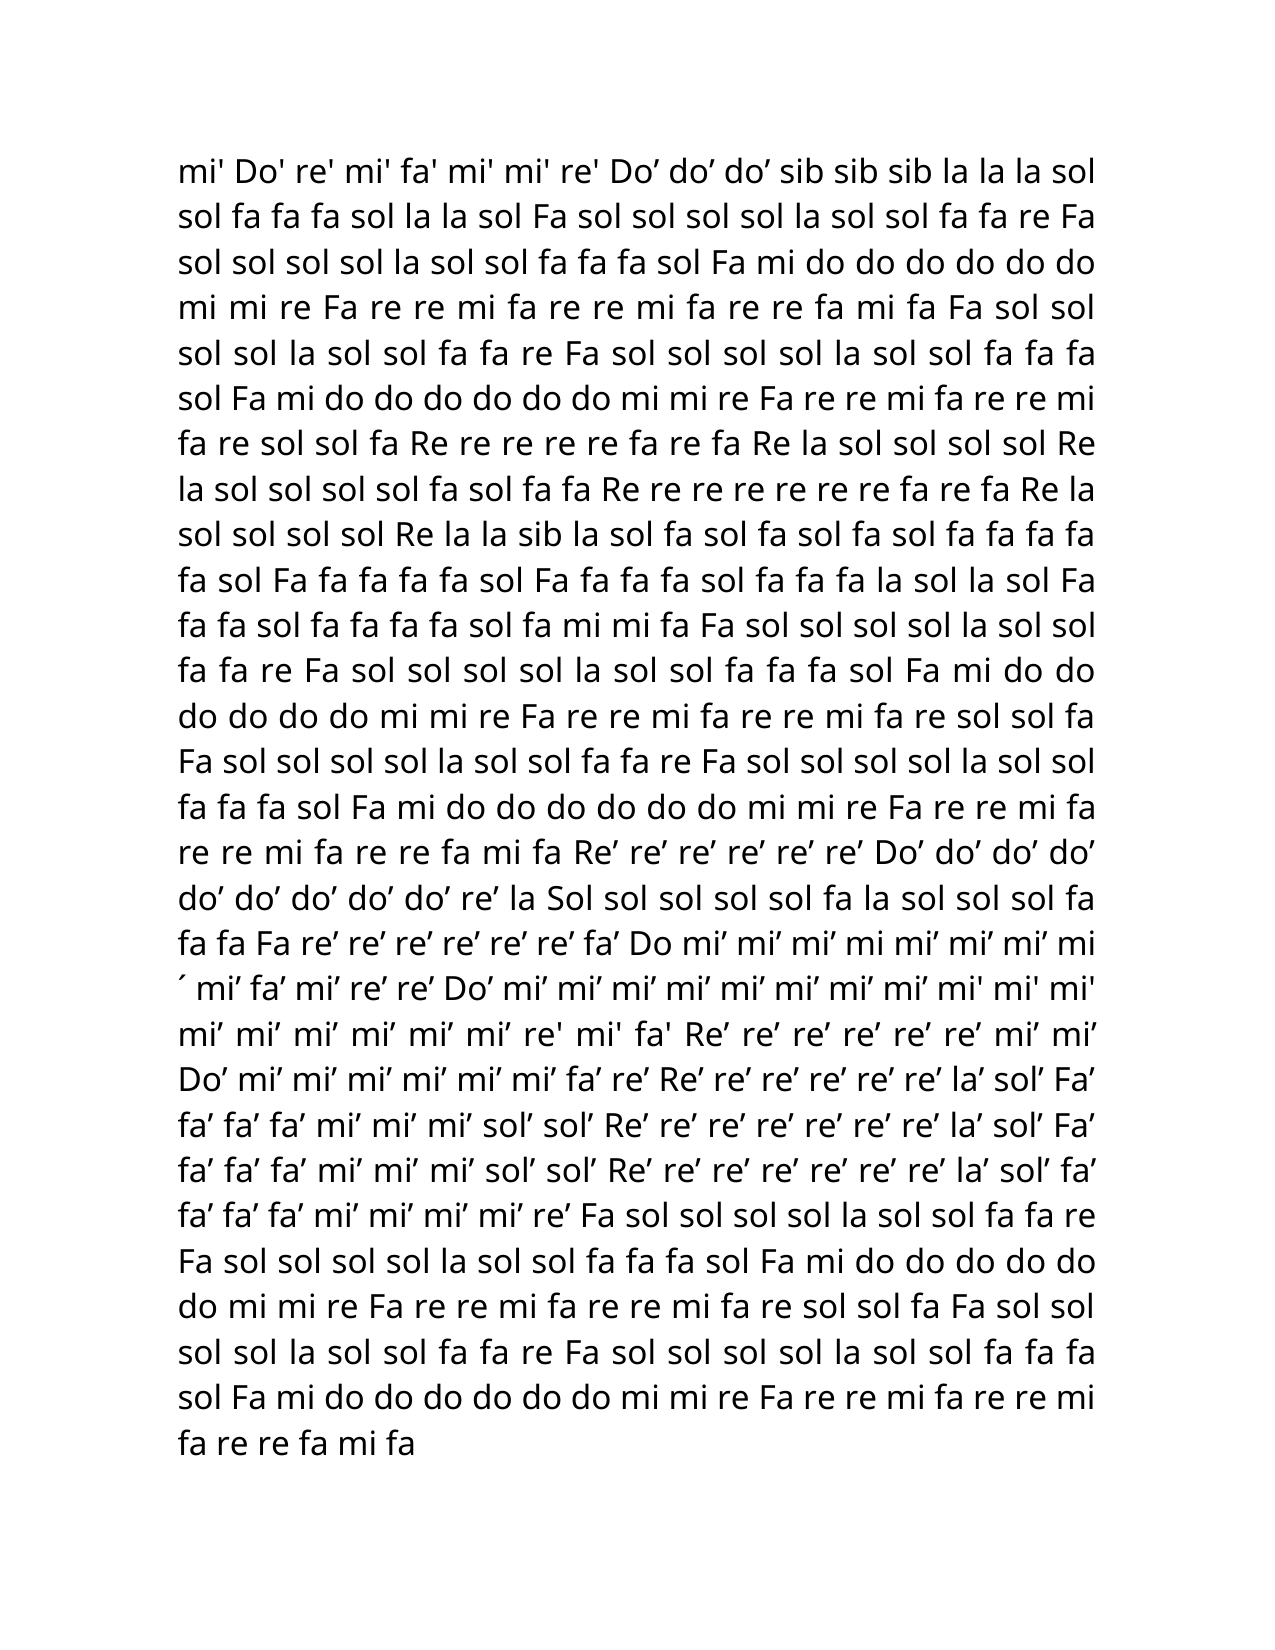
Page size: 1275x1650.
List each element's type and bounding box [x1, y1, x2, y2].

text [177, 148, 1098, 1465]
